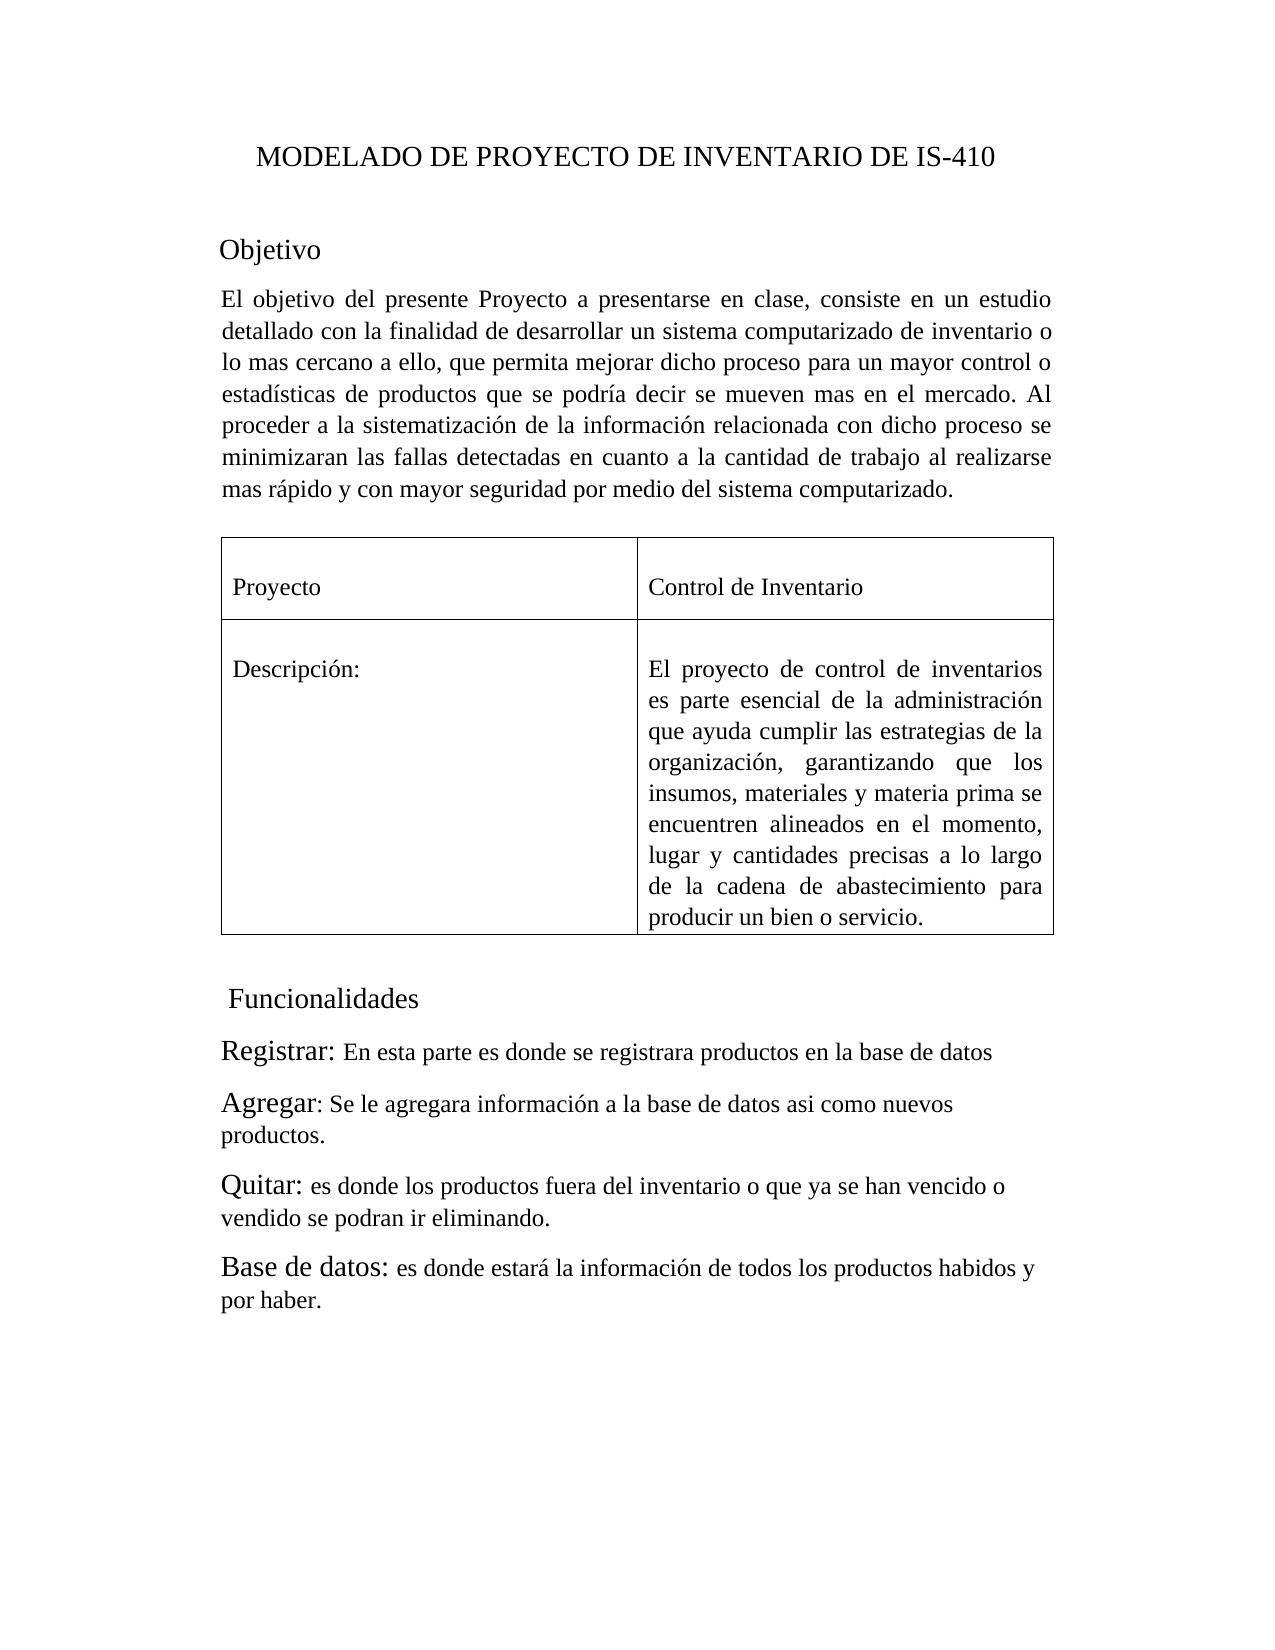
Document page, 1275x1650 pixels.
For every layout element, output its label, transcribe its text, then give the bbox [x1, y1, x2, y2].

table_cell El proyecto de control de inventarios es parte esencial de la administración que ayuda cumplir las estrategias de la organización, garantizando que los insumos, materiales y materia prima se encuentren alineados en el momento, lugar y cantidades precisas a lo largo de la cadena de abastecimiento para producir un bien o servicio. [638, 620, 1053, 933]
text Base de datos: es donde estará la información de todos los productos habidos y por haber. [221, 1249, 1053, 1314]
text El objetivo del presente Proyecto a presentarse en clase, consiste en un estudio detallado con la finalidad de desarrollar un sistema computarizado de inventario o lo mas cercano a ello, que permita mejorar dicho proceso para un mayor control o estadísticas de productos que se podría decir se mueven mas en el mercado. Al proceder a la sistematización de la información relacionada con dicho proceso se minimizaran las fallas detectadas en cuanto a la cantidad de trabajo al realizarse mas rápido y con mayor seguridad por medio del sistema computarizado. [221, 284, 1053, 502]
table_header Control de Inventario [638, 538, 1053, 619]
text Registrar: En esta parte es donde se registrara productos en la base de datos [221, 1033, 1053, 1067]
table_header Proyecto [222, 538, 637, 619]
table_cell Descripción: [222, 620, 637, 933]
text MODELADO DE PROYECTO DE INVENTARIO DE IS-410 [256, 139, 1053, 173]
text Agregar: Se le agregara información a la base de datos asi como nuevos productos. [221, 1085, 1053, 1149]
text Funcionalidades [221, 982, 1053, 1015]
text Quitar: es donde los productos fuera del inventario o que ya se han vencido o vendido se podran ir eliminando. [221, 1167, 1053, 1232]
subtitle Objetivo [219, 232, 1053, 266]
